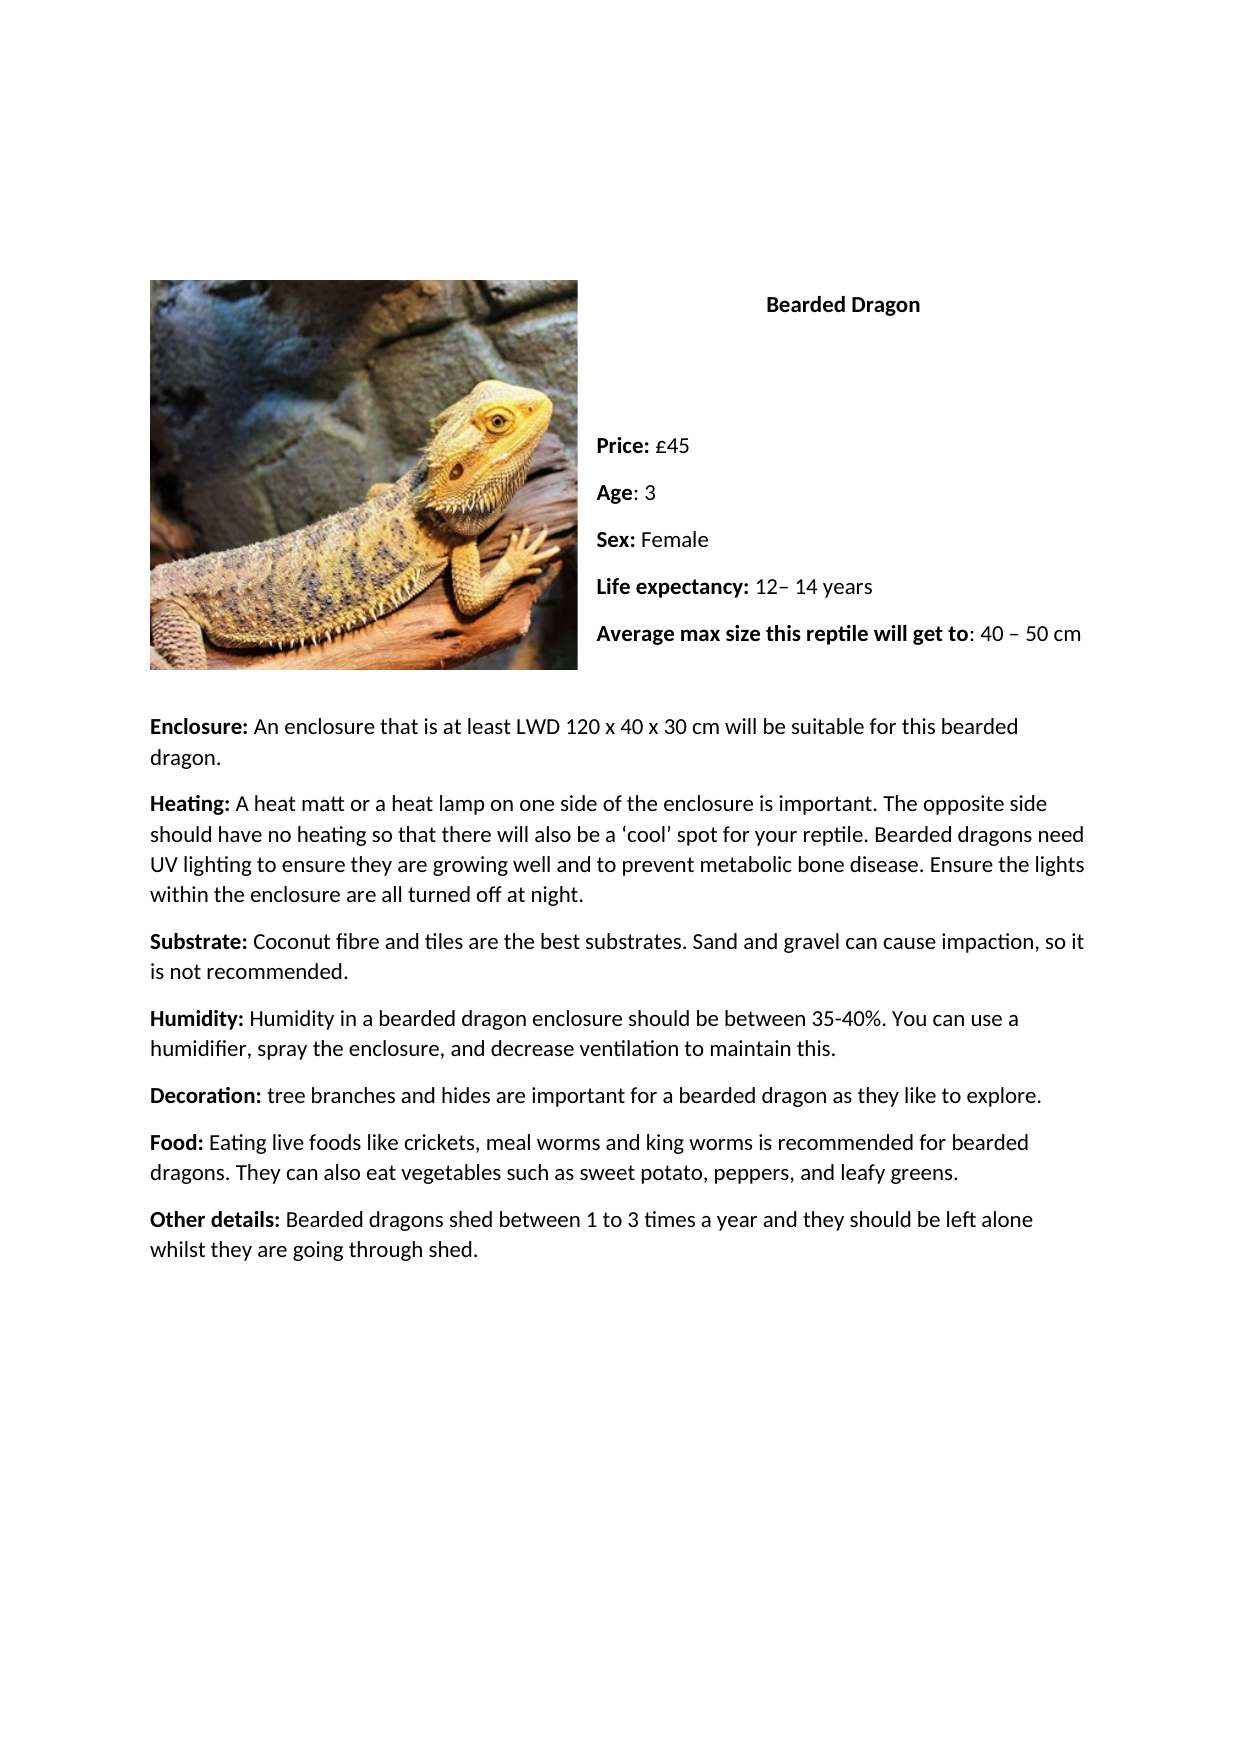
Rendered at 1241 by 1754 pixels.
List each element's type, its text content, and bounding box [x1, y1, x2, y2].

text Life expectancy: 12– 14 years [578, 572, 1090, 600]
text Enclosure: An enclosure that is at least LWD 120 x 40 x 30 cm will be suitable for this bearded dragon. [150, 712, 1090, 771]
text Heating: A heat matt or a heat lamp on one side of the enclosure is important. The opposite side should have no heating so that there will also be a ‘cool’ spot for your reptile. Bearded dragons need UV lighting to ensure they are growing well and to prevent metabolic bone disease. Ensure the lights within the enclosure are all turned off at night. [150, 789, 1090, 908]
text Price: £45 [578, 431, 1090, 459]
text Other details: Bearded dragons shed between 1 to 3 times a year and they should be left alone whilst they are going through shed. [150, 1205, 1090, 1263]
text Substrate: Coconut fibre and tiles are the best substrates. Sand and gravel can cause impaction, so it is not recommended. [150, 927, 1090, 985]
picture [150, 280, 578, 670]
text Food: Eating live foods like crickets, meal worms and king worms is recommended for bearded dragons. They can also eat vegetables such as sweet potato, peppers, and leafy greens. [150, 1128, 1090, 1186]
text Age: 3 [578, 478, 1090, 506]
text Average max size this reptile will get to: 40 – 50 cm [578, 619, 1090, 647]
text Decoration: tree branches and hides are important for a bearded dragon as they like to explore. [150, 1081, 1090, 1109]
text Humidity: Humidity in a bearded dragon enclosure should be between 35-40%. You can use a humidifier, spray the enclosure, and decrease ventilation to maintain this. [150, 1004, 1090, 1062]
text Sex: Female [578, 525, 1090, 553]
text Bearded Dragon [578, 291, 1090, 319]
